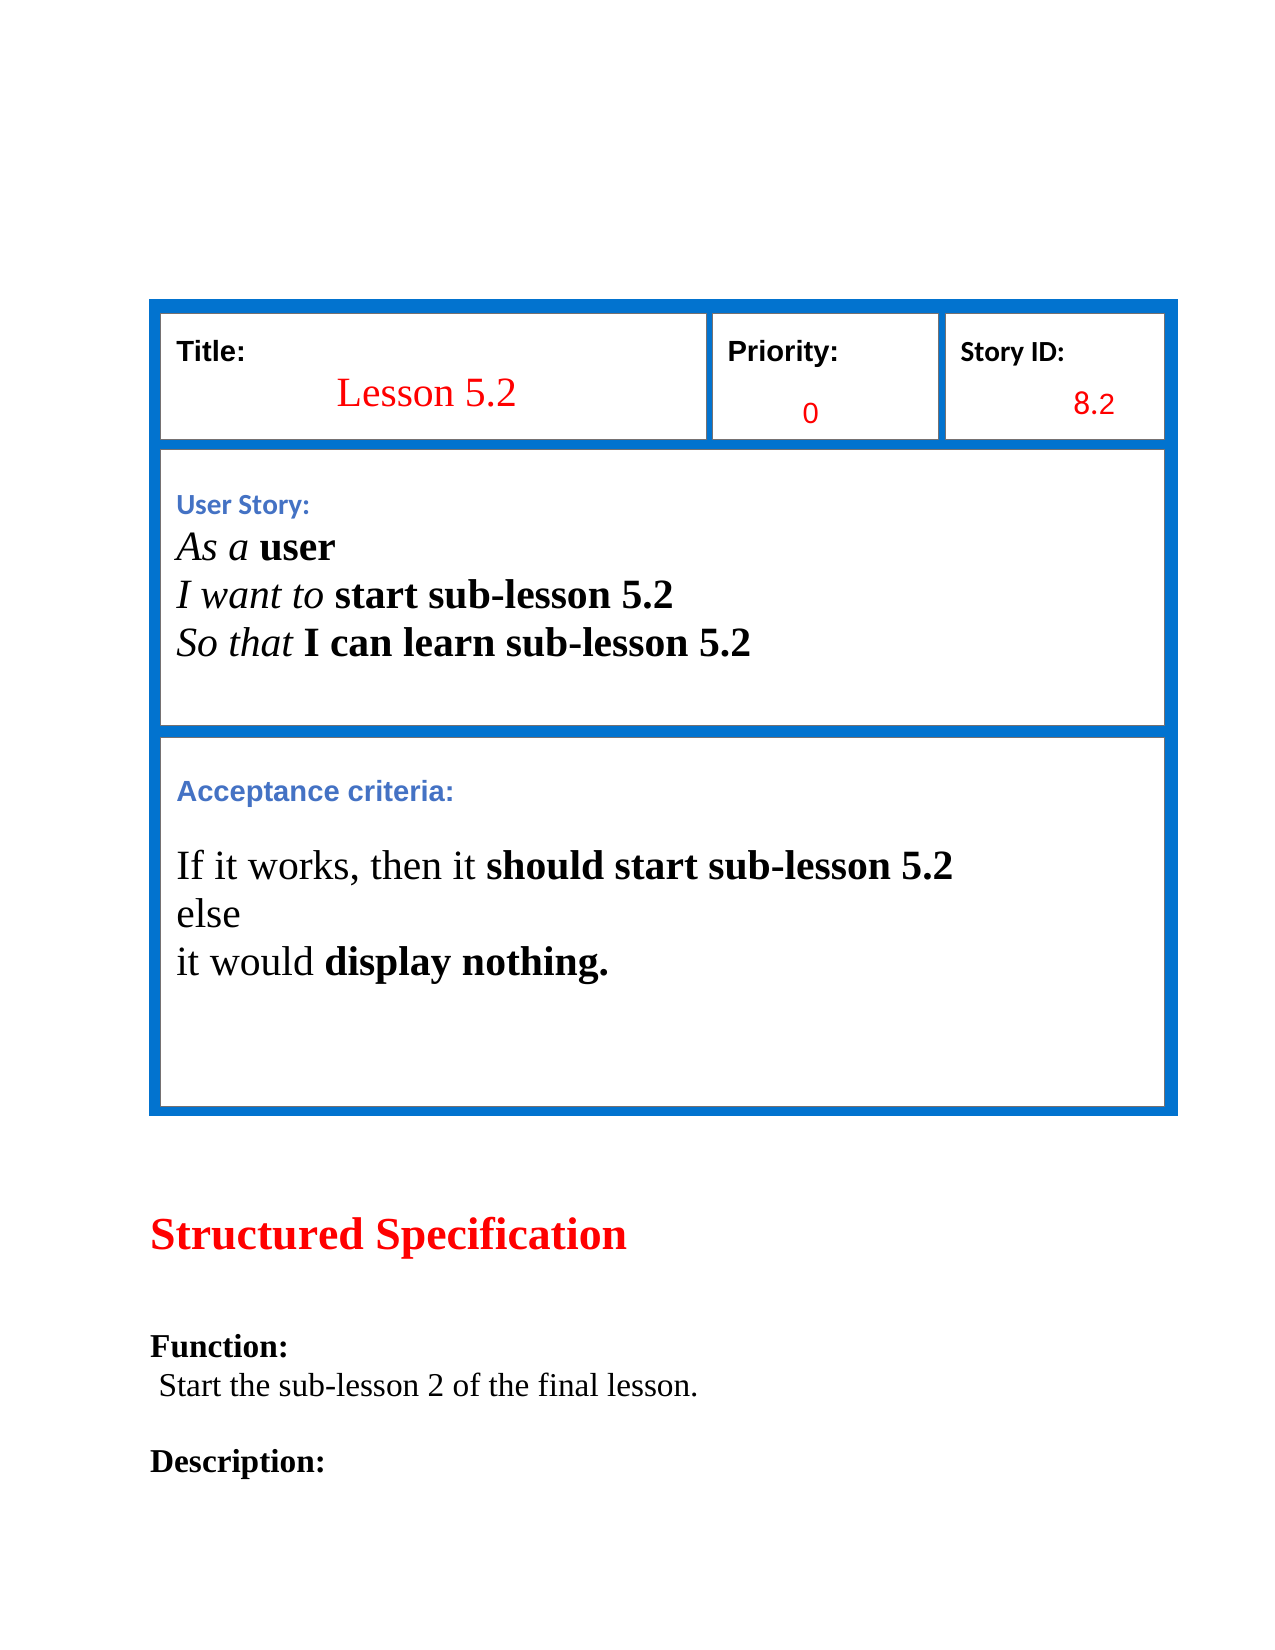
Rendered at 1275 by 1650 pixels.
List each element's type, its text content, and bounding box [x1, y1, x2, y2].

text Function: [150, 1327, 1125, 1365]
text Description: [150, 1442, 1125, 1480]
text Start the sub-lesson 2 of the final lesson. [150, 1365, 1125, 1403]
text Structured Specification [150, 1207, 1125, 1259]
